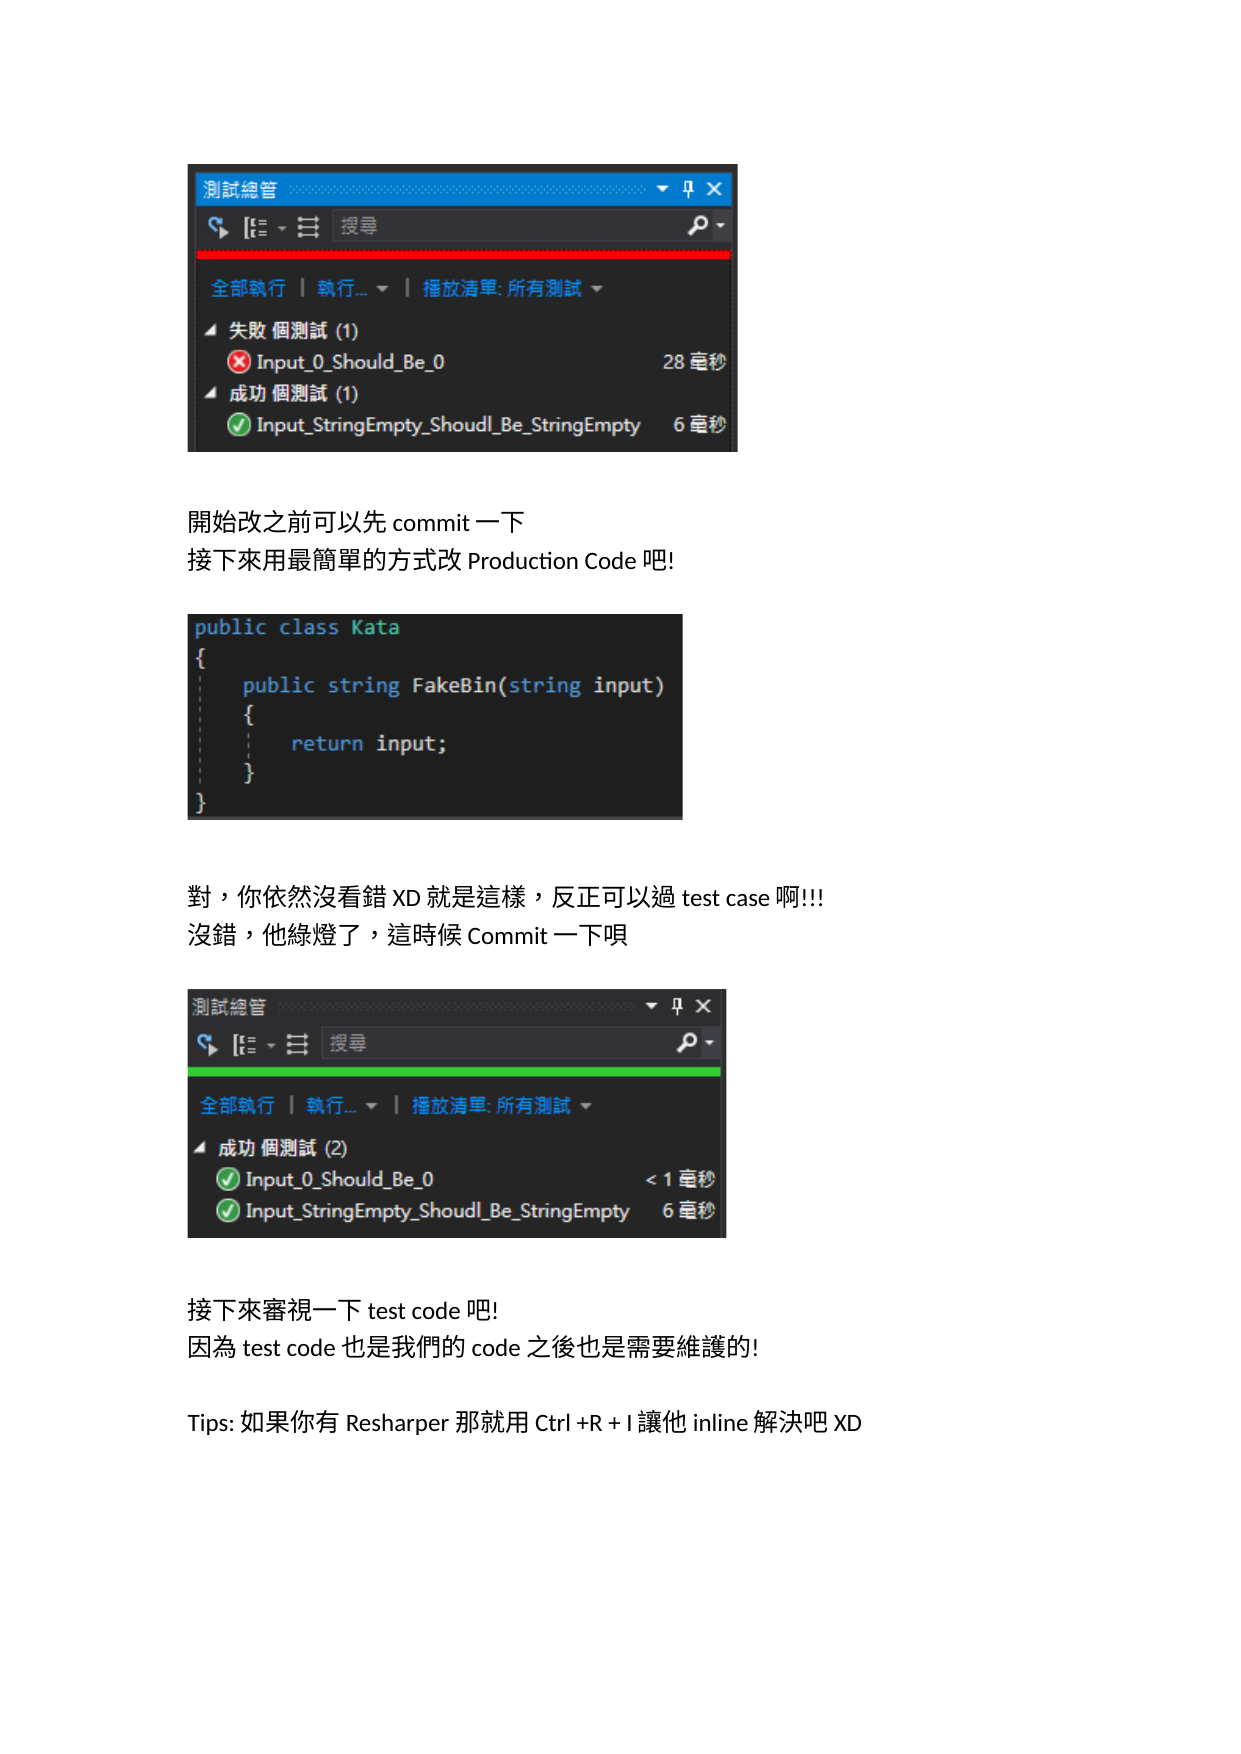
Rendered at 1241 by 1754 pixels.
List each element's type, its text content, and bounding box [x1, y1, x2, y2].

text 沒錯，他綠燈了，這時候Commit一下唄 [187, 914, 1053, 952]
text 對，你依然沒看錯XD 就是這樣，反正可以過test case啊!!! [187, 877, 1053, 914]
text 開始改之前可以先commit一下 [187, 502, 1053, 539]
picture [187, 989, 727, 1238]
text 因為test code 也是我們的code 之後也是需要維護的! [187, 1327, 1053, 1364]
text 接下來審視一下test code吧! [187, 1289, 1053, 1327]
text Tips: 如果你有Resharper 那就用Ctrl +R + I讓他inline解決吧XD [187, 1402, 1053, 1439]
picture [187, 614, 683, 820]
text 接下來用最簡單的方式改Production Code吧! [187, 539, 1053, 577]
picture [187, 164, 738, 452]
